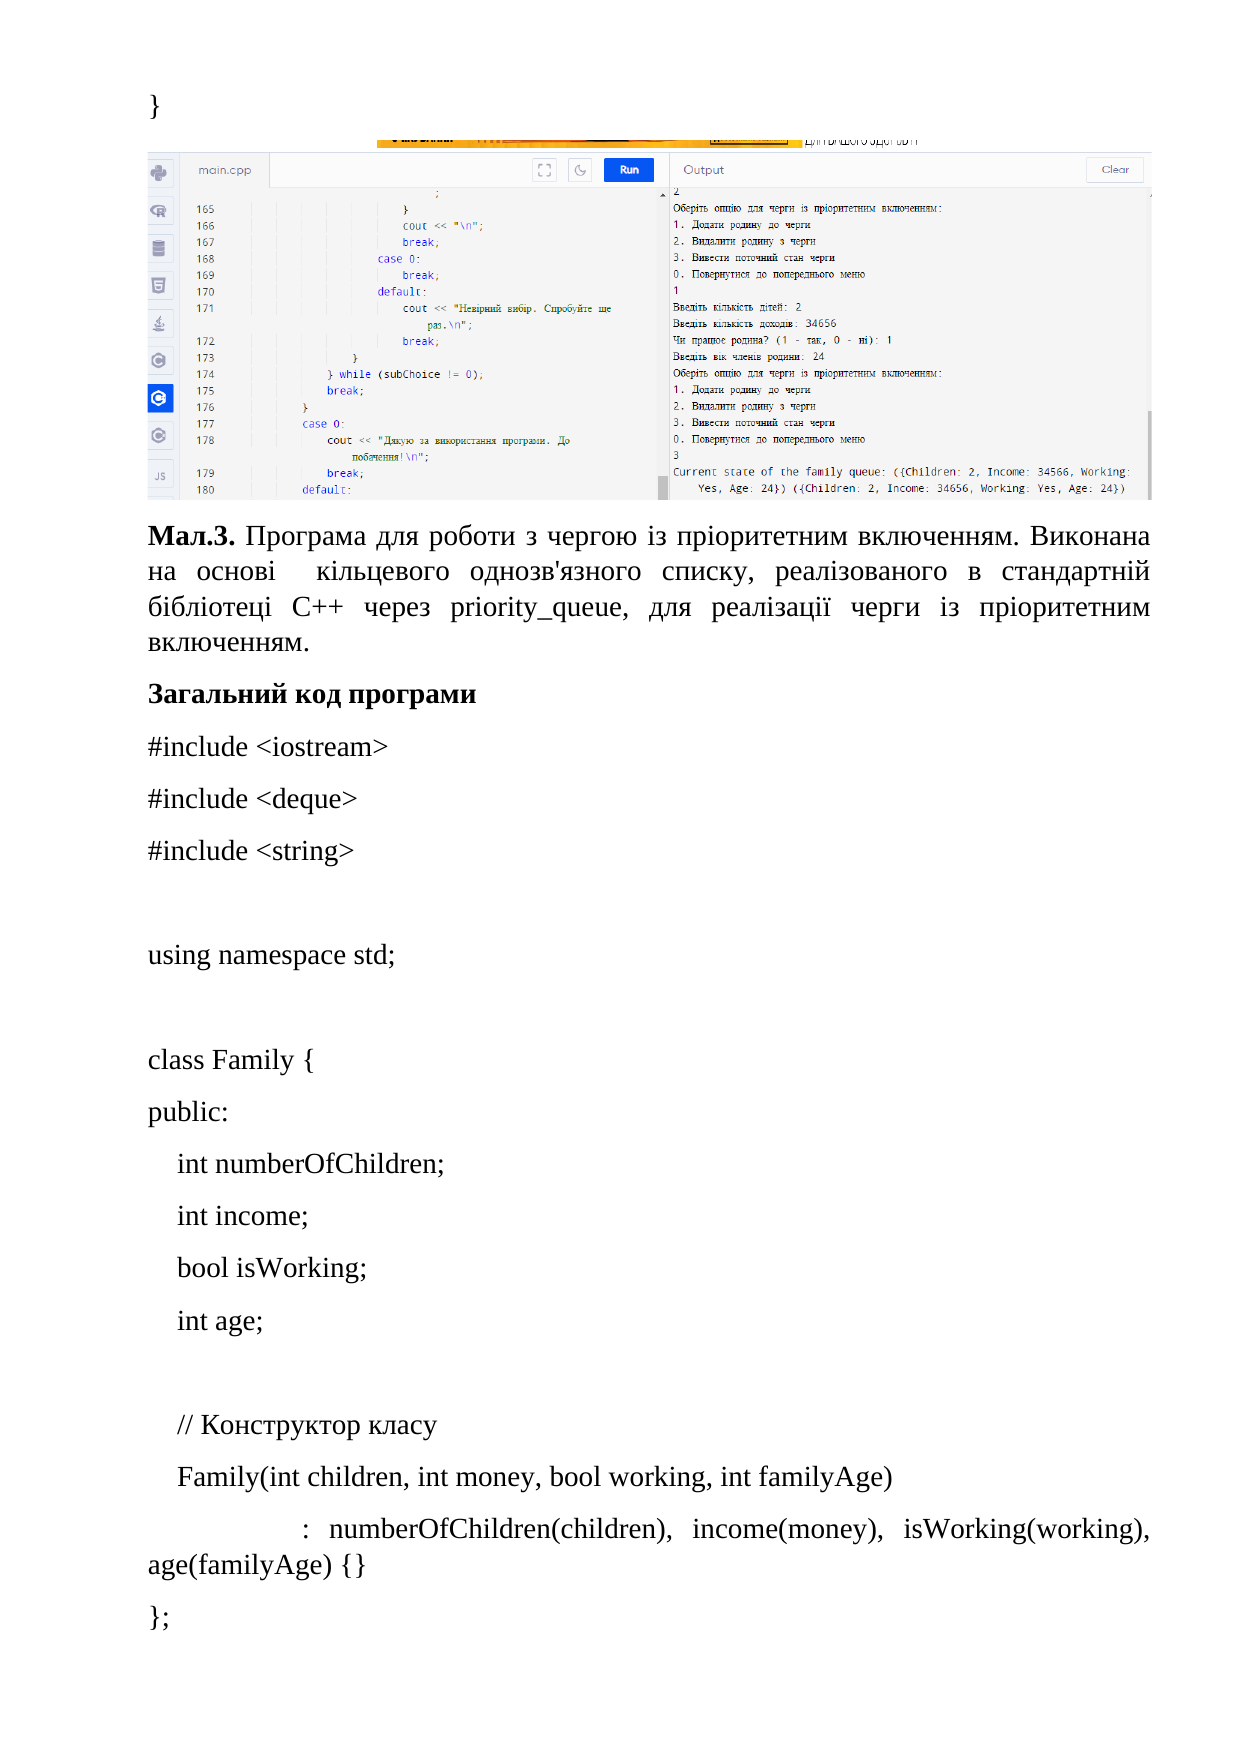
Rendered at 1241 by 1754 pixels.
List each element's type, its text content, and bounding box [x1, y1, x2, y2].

text int age; [148, 1303, 1152, 1336]
text Family(int children, int money, bool working, int familyAge) [148, 1459, 1152, 1493]
text Мал.3. Програма для роботи з чергою із пріоритетним включенням. Виконана на основі кільцевого однозв'язного списку, реалізованого в стандартній бібліотеці C++ через priority_queue, для реалізації черги із пріоритетним включенням. [148, 518, 1152, 658]
text #include <string> [148, 833, 1152, 867]
text using namespace std; [148, 937, 1152, 971]
text public: [148, 1094, 1152, 1127]
text bool isWorking; [148, 1251, 1152, 1284]
text int numberOfChildren; [148, 1146, 1152, 1180]
text : numberOfChildren(children), income(money), isWorking(working), age(familyAge) {} [148, 1511, 1152, 1581]
text int income; [148, 1198, 1152, 1232]
text #include <iostream> [148, 729, 1152, 762]
text #include <deque> [148, 781, 1152, 814]
text // Конструктор класу [148, 1407, 1152, 1441]
text Загальний код програми [148, 676, 1152, 710]
text } [148, 88, 1152, 122]
text }; [148, 1599, 1152, 1633]
picture [147, 140, 1152, 500]
text class Family { [148, 1042, 1152, 1075]
